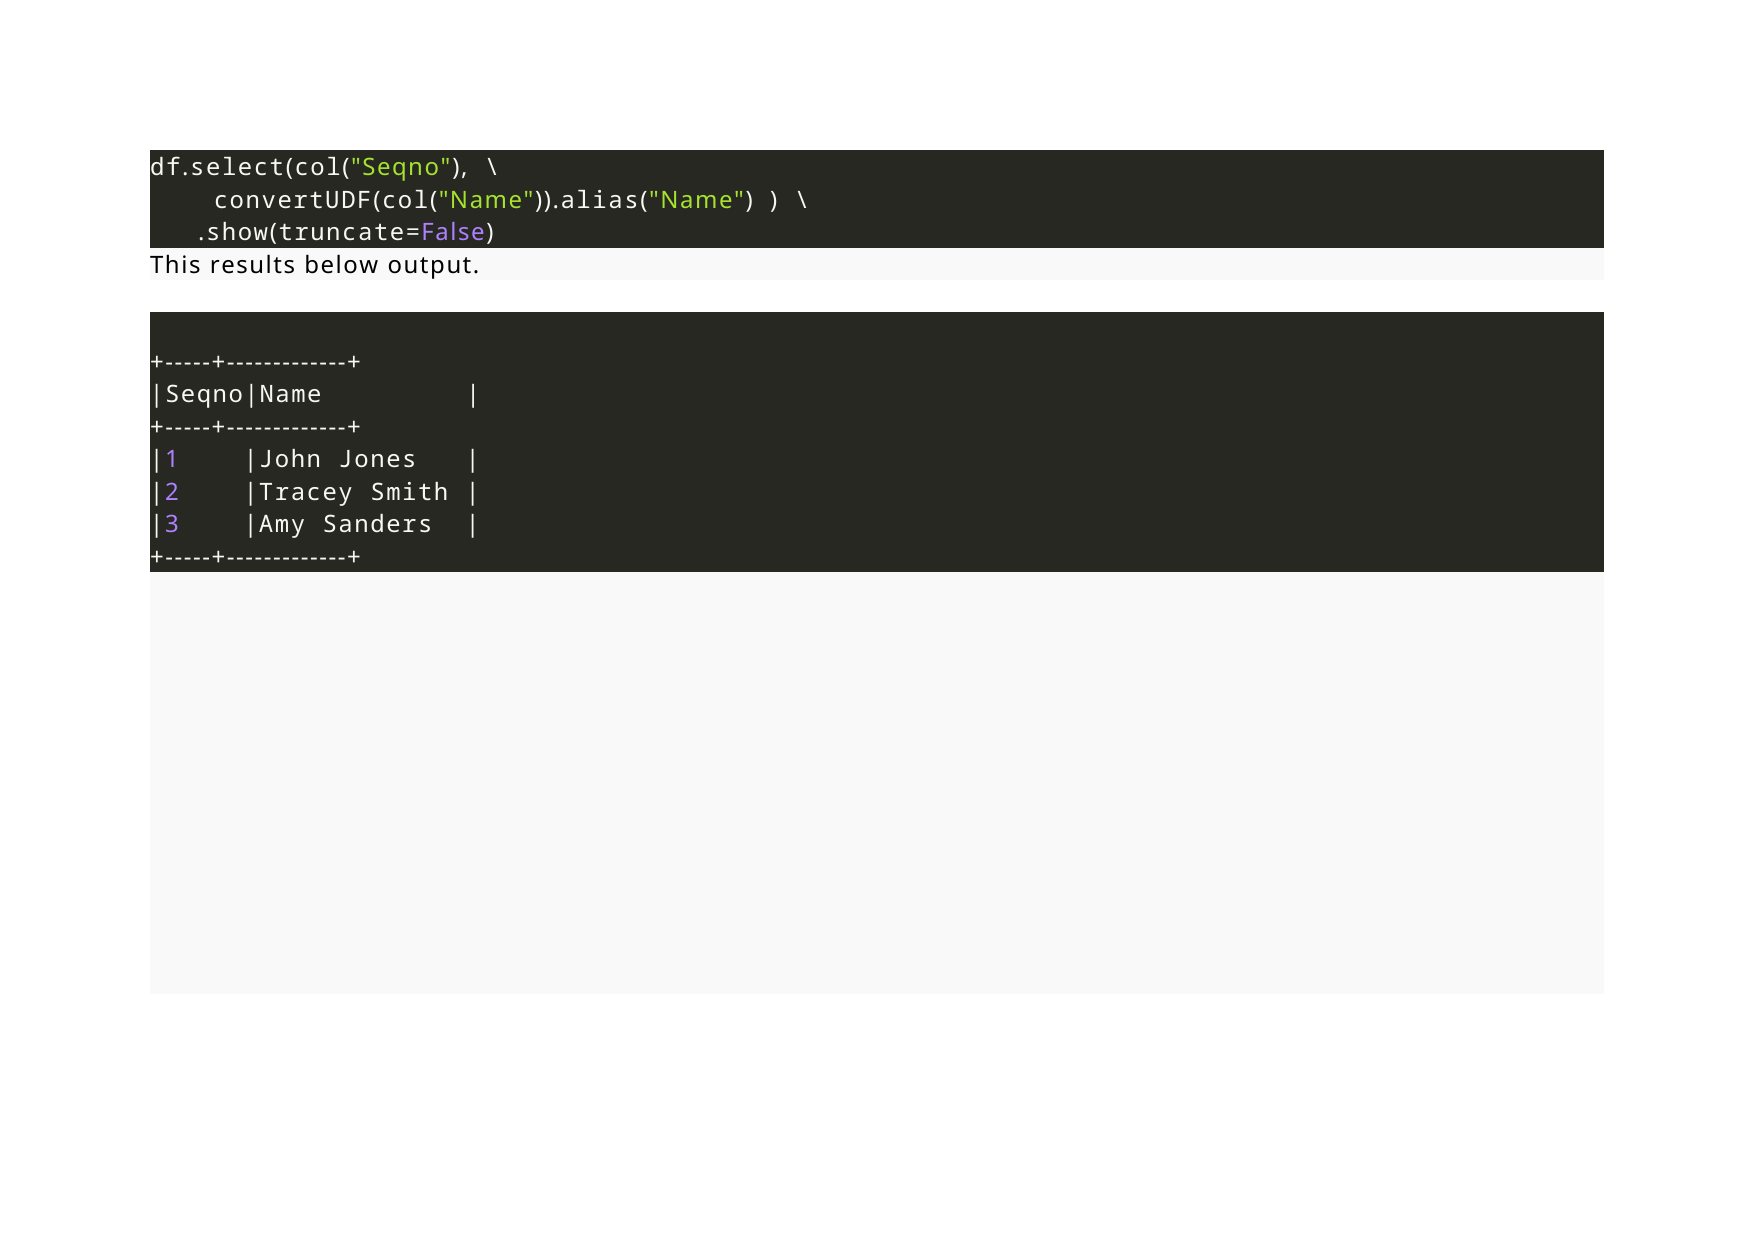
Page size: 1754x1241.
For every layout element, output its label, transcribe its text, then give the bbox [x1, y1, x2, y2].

text +-----+-------------+ [150, 540, 1604, 572]
text |1 |John Jones | [150, 442, 1604, 475]
text |3 |Amy Sanders | [150, 507, 1604, 540]
text .show(truncate=False) [150, 215, 1604, 248]
text |Seqno|Name | [150, 377, 1604, 409]
text |2 |Tracey Smith | [150, 475, 1604, 507]
text +-----+-------------+ [150, 344, 1604, 377]
text +-----+-------------+ [150, 409, 1604, 442]
text convertUDF(col("Name")).alias("Name") ) \ [150, 183, 1604, 215]
text df.select(col("Seqno"), \ [150, 150, 1604, 183]
text This results below output. [150, 248, 1604, 280]
